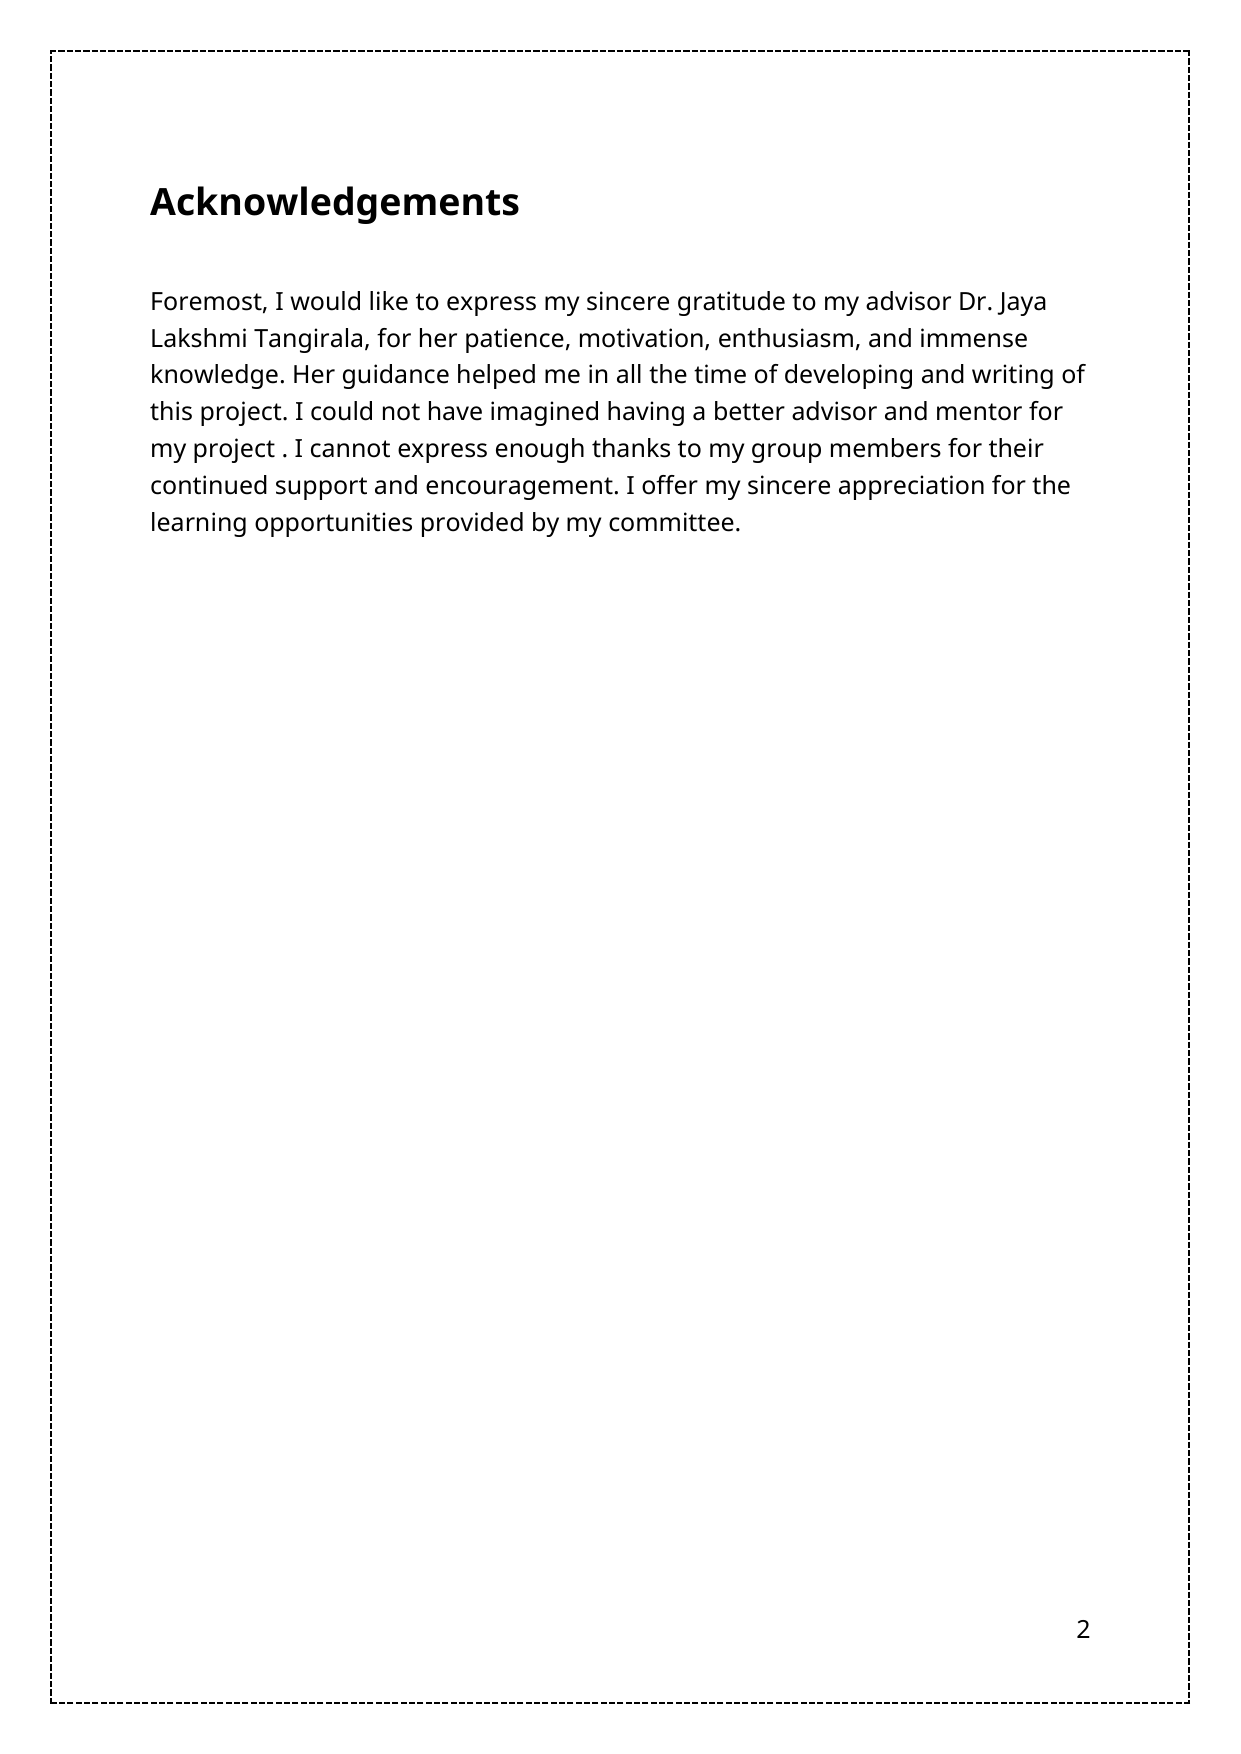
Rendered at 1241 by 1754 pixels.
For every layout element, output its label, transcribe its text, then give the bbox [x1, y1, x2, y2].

subtitle Acknowledgements [150, 175, 1090, 226]
text Foremost, I would like to express my sincere gratitude to my advisor Dr. Jaya Lakshmi Tangirala, for her patience, motivation, enthusiasm, and immense knowledge. Her guidance helped me in all the time of developing and writing of this project. I could not have imagined having a better advisor and mentor for my project . I cannot express enough thanks to my group members for their continued support and encouragement. I offer my sincere appreciation for the learning opportunities provided by my committee. [150, 283, 1090, 538]
